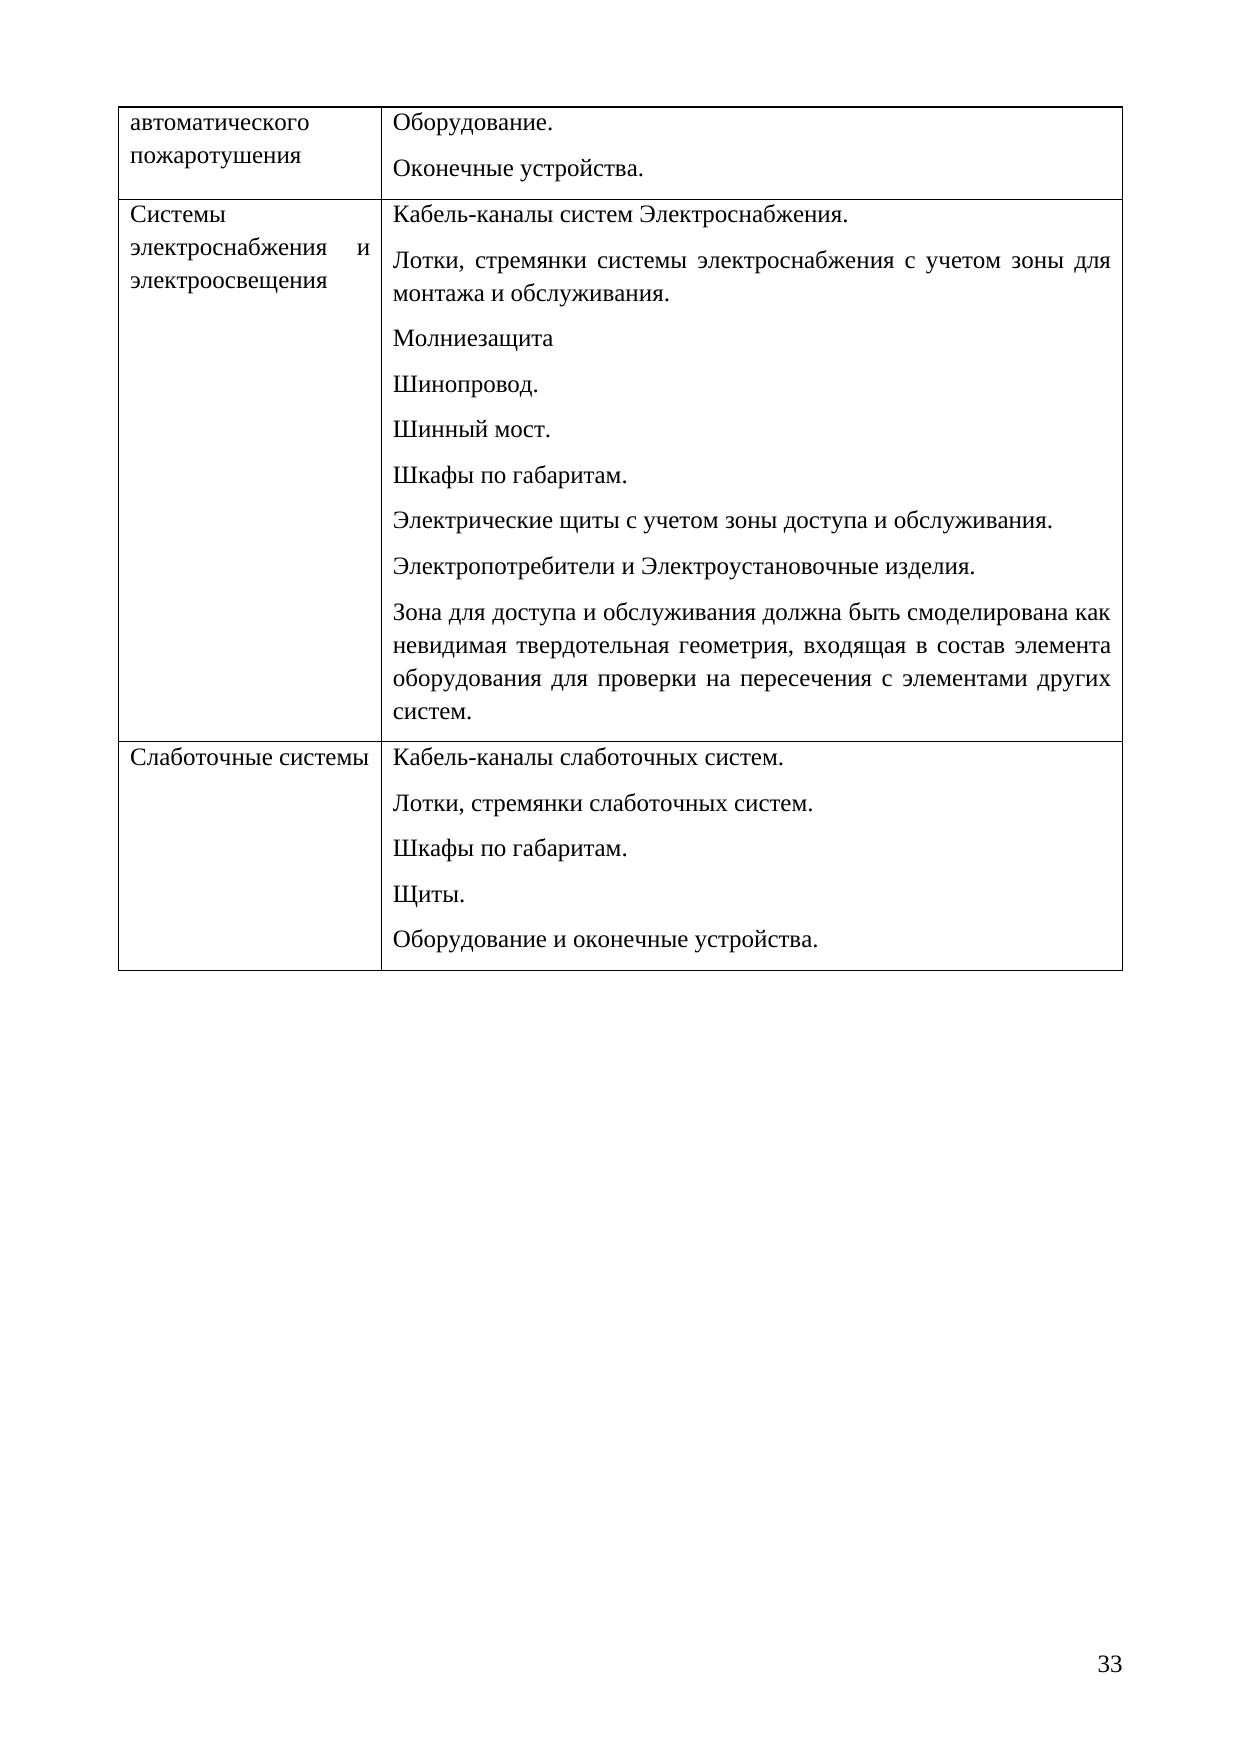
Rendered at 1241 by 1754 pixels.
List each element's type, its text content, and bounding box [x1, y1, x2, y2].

table_cell Слаботочные системы [119, 742, 381, 970]
table_cell Кабель-каналы слаботочных систем. Лотки, стремянки слаботочных систем. Шкафы по габаритам. Щиты. Оборудование и оконечные устройства. [382, 742, 1122, 970]
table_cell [119, 108, 381, 198]
table_cell Системы электроснабжения и электроосвещения [119, 200, 381, 741]
table_cell Кабель-каналы систем Электроснабжения. Лотки, стремянки системы электроснабжения с учетом зоны для монтажа и обслуживания. Молниезащита Шинопровод. Шинный мост. Шкафы по габаритам. Электрические щиты с учетом зоны доступа и обслуживания. Электропотребители и Электроустановочные изделия. Зона для доступа и обслуживания должна быть смоделирована как невидимая твердотельная геометрия, входящая в состав элемента оборудования для проверки на пересечения с элементами других систем. [382, 200, 1122, 741]
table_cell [382, 108, 1122, 198]
